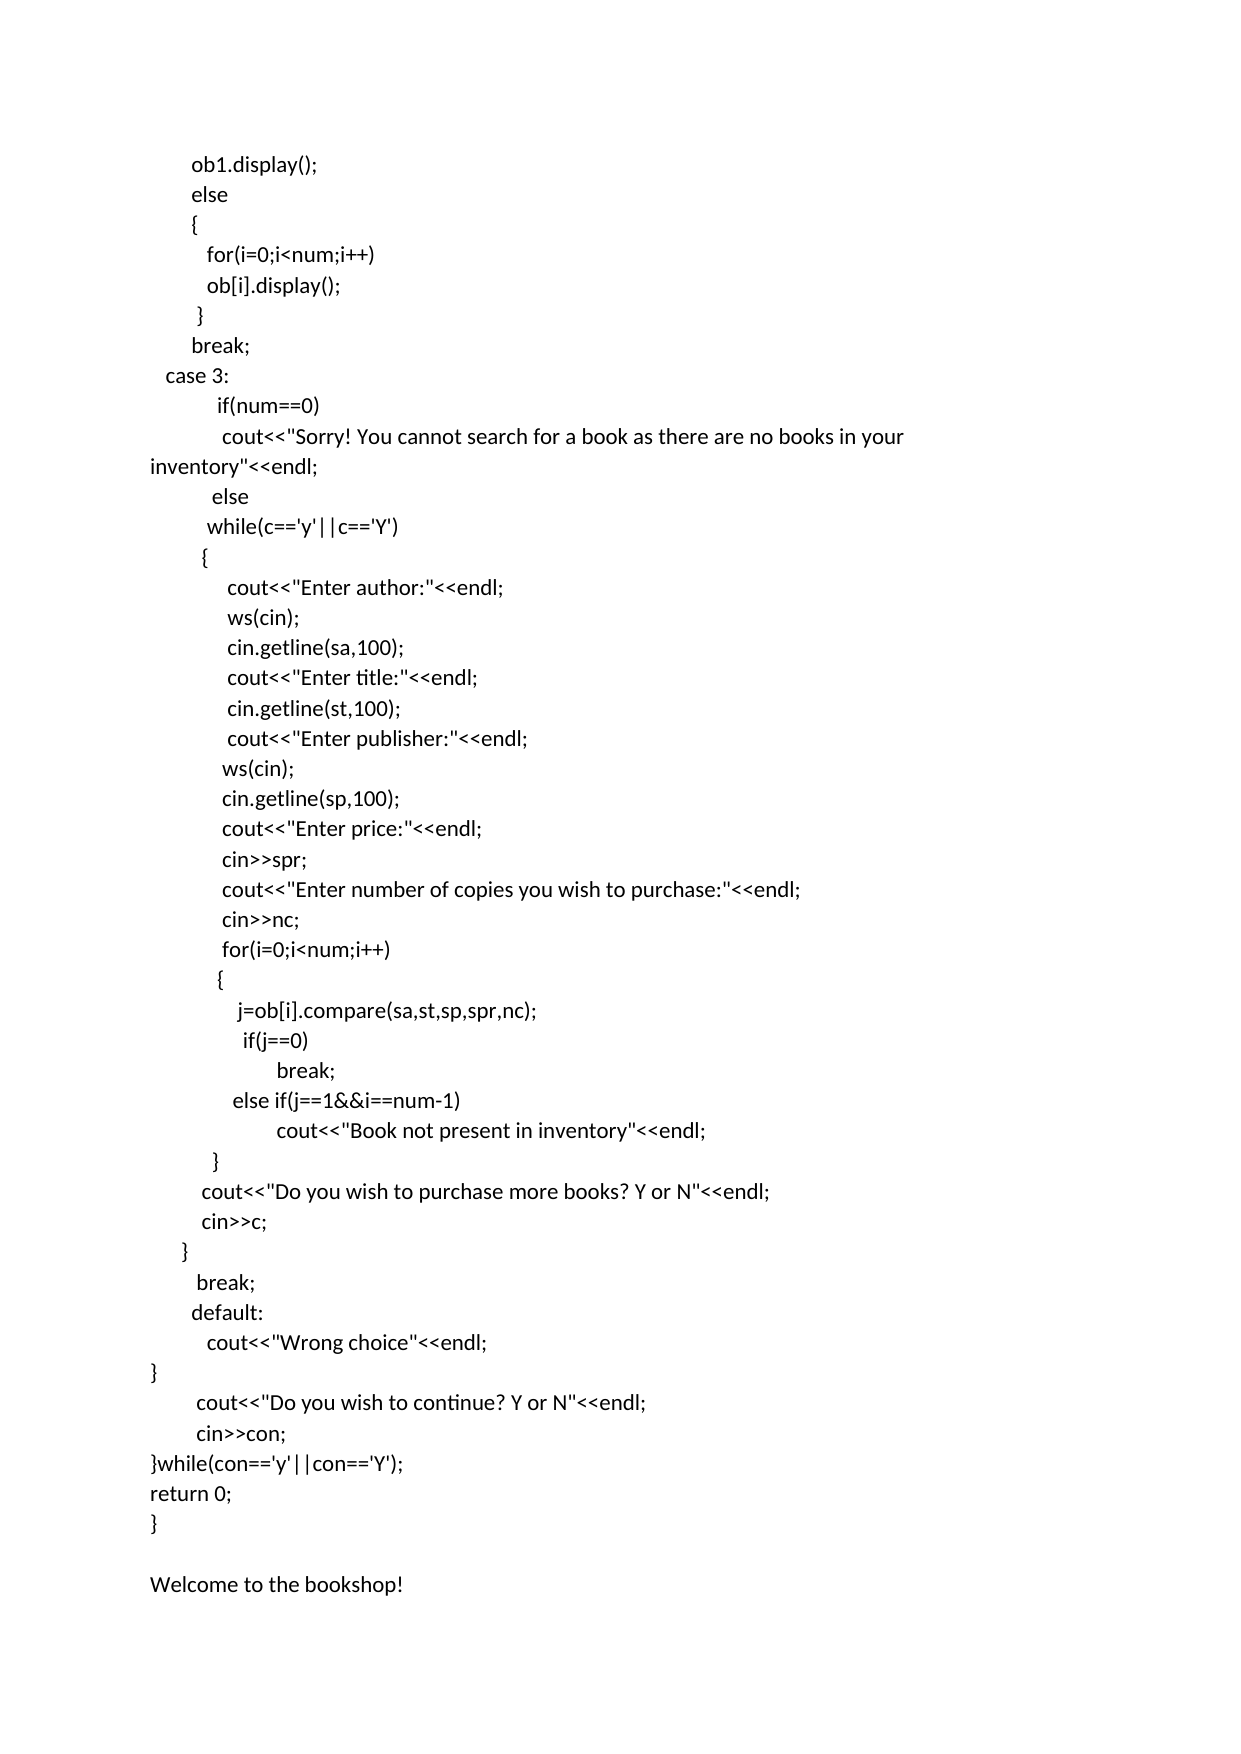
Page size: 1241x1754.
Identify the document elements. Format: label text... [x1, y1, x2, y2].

text break; [150, 331, 1090, 359]
text { [150, 966, 1090, 994]
text cout<<"Enter title:"<<endl; [150, 663, 1090, 692]
text cin.getline(st,100); [150, 694, 1090, 722]
text cin.getline(sa,100); [150, 633, 1090, 661]
text cout<<"Enter publisher:"<<endl; [150, 724, 1090, 752]
text for(i=0;i<num;i++) [150, 935, 1090, 963]
text } [150, 1237, 1090, 1266]
text Welcome to the bookshop! [150, 1570, 1090, 1598]
text break; [150, 1268, 1090, 1296]
text else [150, 180, 1090, 208]
text while(c=='y'||c=='Y') [150, 512, 1090, 541]
text cin>>c; [150, 1207, 1090, 1235]
text cin>>nc; [150, 905, 1090, 933]
text ob[i].display(); [150, 271, 1090, 299]
text cout<<"Enter author:"<<endl; [150, 573, 1090, 601]
text cout<<"Do you wish to purchase more books? Y or N"<<endl; [150, 1177, 1090, 1205]
text cout<<"Book not present in inventory"<<endl; [150, 1117, 1090, 1145]
text default: [150, 1298, 1090, 1326]
text cin.getline(sp,100); [150, 784, 1090, 812]
text cout<<"Enter price:"<<endl; [150, 814, 1090, 843]
text if(num==0) [150, 392, 1090, 420]
text } [150, 1509, 1090, 1537]
text j=ob[i].compare(sa,st,sp,spr,nc); [150, 996, 1090, 1024]
text else if(j==1&&i==num-1) [150, 1086, 1090, 1114]
text { [150, 210, 1090, 238]
text cout<<"Do you wish to continue? Y or N"<<endl; [150, 1388, 1090, 1417]
text if(j==0) [150, 1026, 1090, 1054]
text cin>>con; [150, 1419, 1090, 1447]
text }while(con=='y'||con=='Y'); [150, 1449, 1090, 1477]
text for(i=0;i<num;i++) [150, 241, 1090, 269]
text cout<<"Wrong choice"<<endl; [150, 1328, 1090, 1356]
text break; [150, 1056, 1090, 1084]
text return 0; [150, 1479, 1090, 1507]
text cout<<"Enter number of copies you wish to purchase:"<<endl; [150, 875, 1090, 903]
text } [150, 1358, 1090, 1386]
text else [150, 482, 1090, 510]
text ob1.display(); [150, 150, 1090, 178]
text case 3: [150, 361, 1090, 389]
text } [150, 301, 1090, 329]
text cout<<"Sorry! You cannot search for a book as there are no books in your inventory"<<endl; [150, 422, 1090, 480]
text ws(cin); [150, 603, 1090, 631]
text cin>>spr; [150, 845, 1090, 873]
text } [150, 1147, 1090, 1175]
text ws(cin); [150, 754, 1090, 782]
text { [150, 543, 1090, 571]
